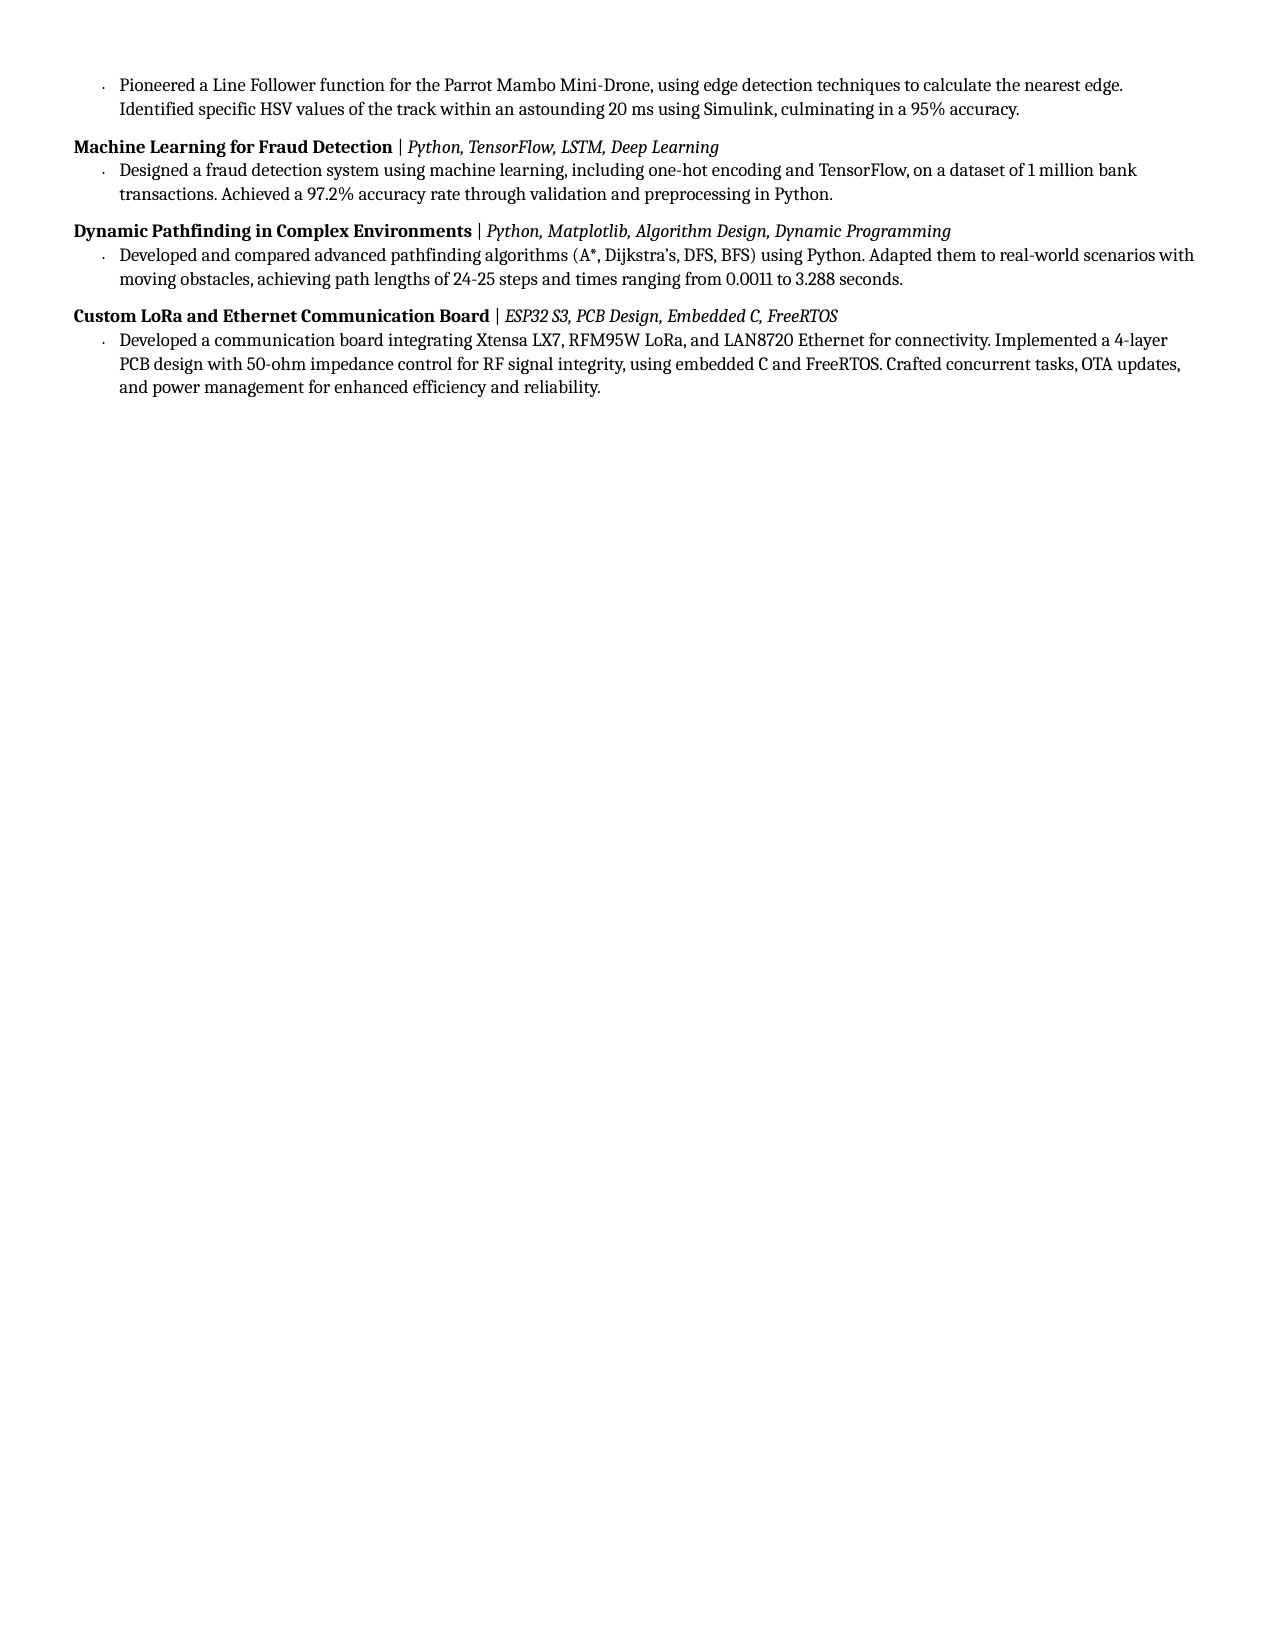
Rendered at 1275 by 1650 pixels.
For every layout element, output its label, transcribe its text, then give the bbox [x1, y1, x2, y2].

list Developed a communication board integrating Xtensa LX7, RFM95W LoRa, and LAN8720 Ethernet for connectivity. Implemented a 4-layer PCB design with 50-ohm impedance control for RF signal integrity, using embedded C and FreeRTOS. Crafted concurrent tasks, OTA updates, and power management for enhanced efficiency and reliability. [101, 330, 1200, 398]
text Custom LoRa and Ethernet Communication Board | ESP32 S3, PCB Design, Embedded C, FreeRTOS [73, 306, 1200, 327]
text Machine Learning for Fraud Detection | Python, TensorFlow, LSTM, Deep Learning [73, 136, 1200, 158]
list Pioneered a Line Follower function for the Parrot Mambo Mini-Drone, using edge detection techniques to calculate the nearest edge. Identified specific HSV values of the track within an astounding 20 ms using Simulink, culminating in a 95% accuracy. [101, 75, 1200, 120]
list Designed a fraud detection system using machine learning, including one-hot encoding and TensorFlow, on a dataset of 1 million bank transactions. Achieved a 97.2% accuracy rate through validation and preprocessing in Python. [101, 160, 1200, 205]
list Developed and compared advanced pathfinding algorithms (A*, Dijkstra’s, DFS, BFS) using Python. Adapted them to real-world scenarios with moving obstacles, achieving path lengths of 24-25 steps and times ranging from 0.0011 to 3.288 seconds. [101, 245, 1200, 290]
text Dynamic Pathfinding in Complex Environments | Python, Matplotlib, Algorithm Design, Dynamic Programming [73, 221, 1200, 243]
